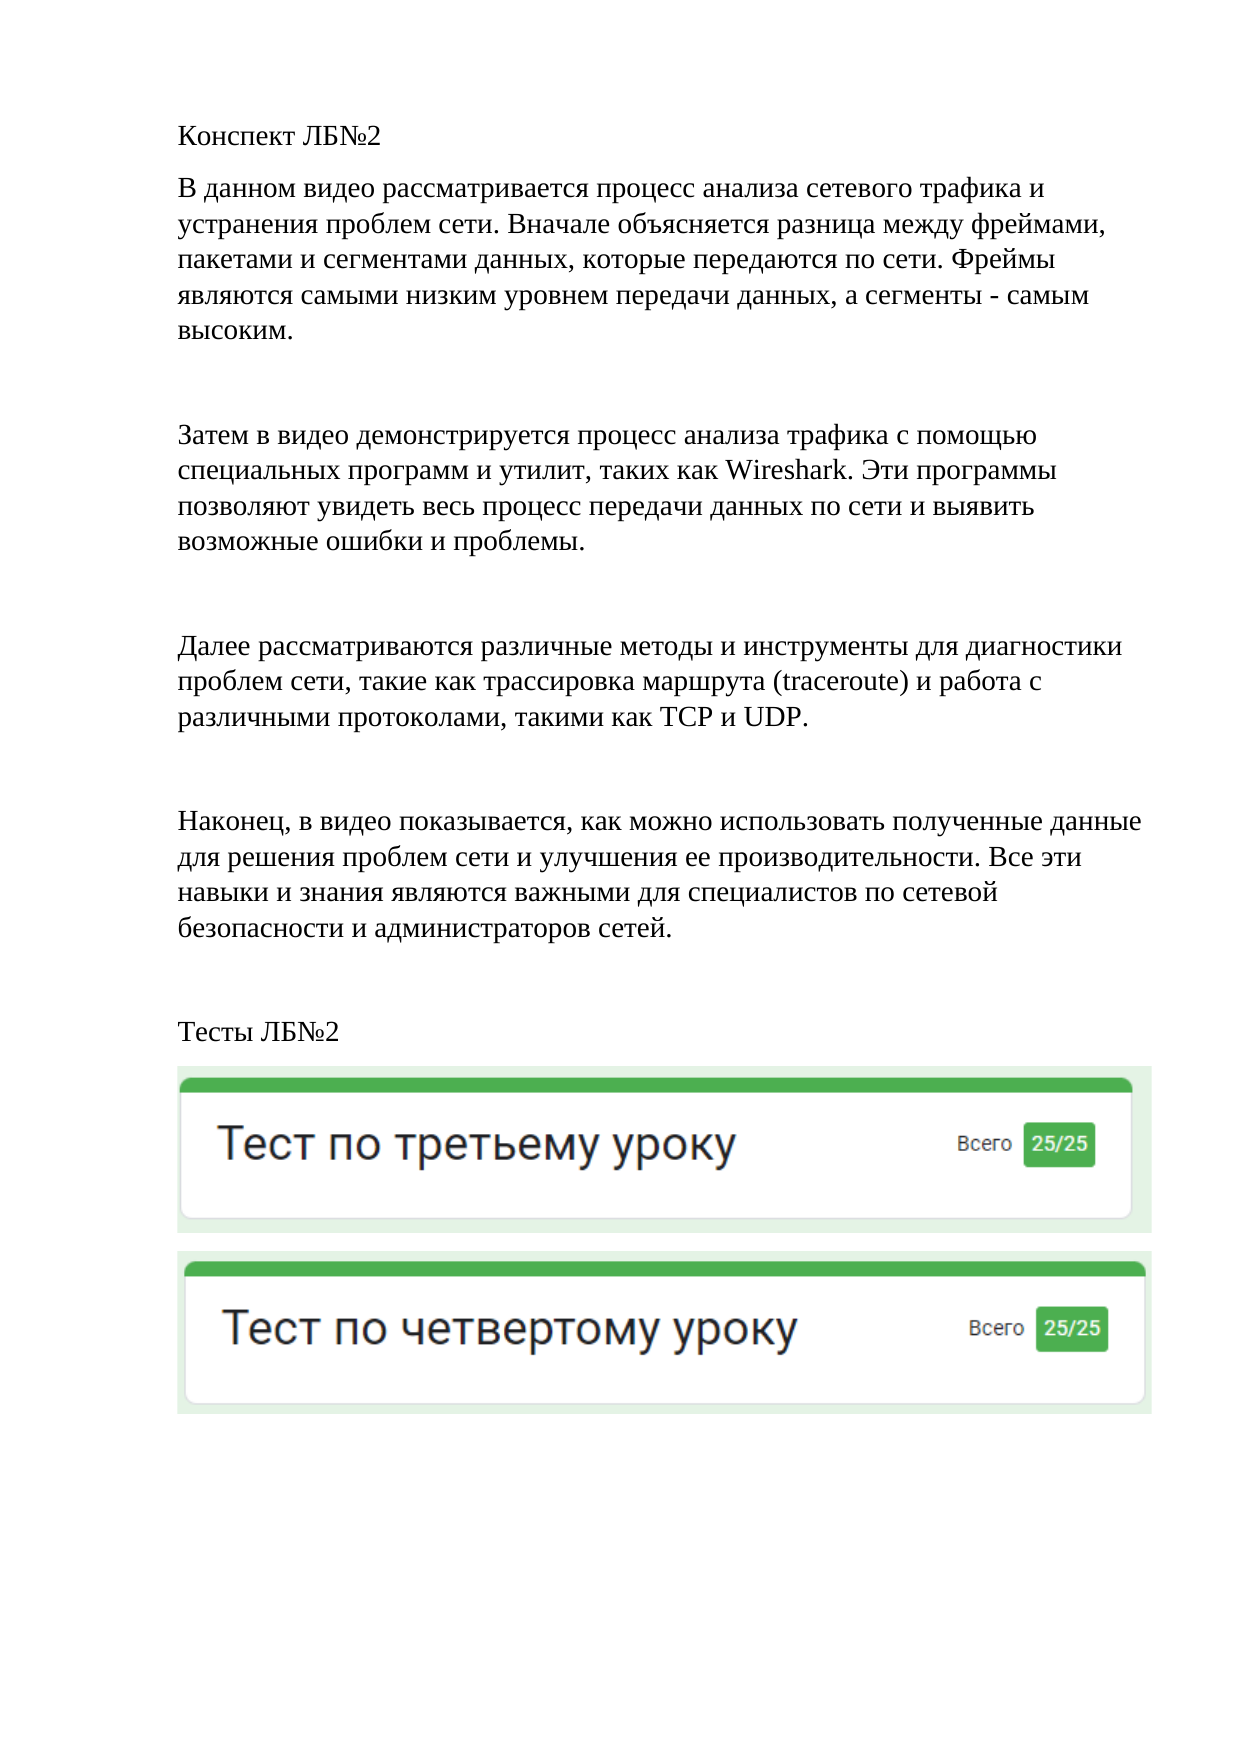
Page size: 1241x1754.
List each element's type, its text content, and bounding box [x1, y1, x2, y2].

picture [177, 1066, 1152, 1233]
text Тесты ЛБ№2 [177, 1014, 1152, 1048]
text Затем в видео демонстрируется процесс анализа трафика с помощью специальных программ и утилит, таких как Wireshark. Эти программы позволяют увидеть весь процесс передачи данных по сети и выявить возможные ошибки и проблемы. [177, 417, 1152, 557]
text Наконец, в видео показывается, как можно использовать полученные данные для решения проблем сети и улучшения ее производительности. Все эти навыки и знания являются важными для специалистов по сетевой безопасности и администраторов сетей. [177, 803, 1152, 943]
picture [177, 1251, 1152, 1414]
text Далее рассматриваются различные методы и инструменты для диагностики проблем сети, такие как трассировка маршрута (traceroute) и работа с различными протоколами, такими как TCP и UDP. [177, 628, 1152, 732]
text В данном видео рассматривается процесс анализа сетевого трафика и устранения проблем сети. Вначале объясняется разница между фреймами, пакетами и сегментами данных, которые передаются по сети. Фреймы являются самыми низким уровнем передачи данных, а сегменты - самым высоким. [177, 170, 1152, 346]
text Конспект ЛБ№2 [177, 118, 1152, 152]
